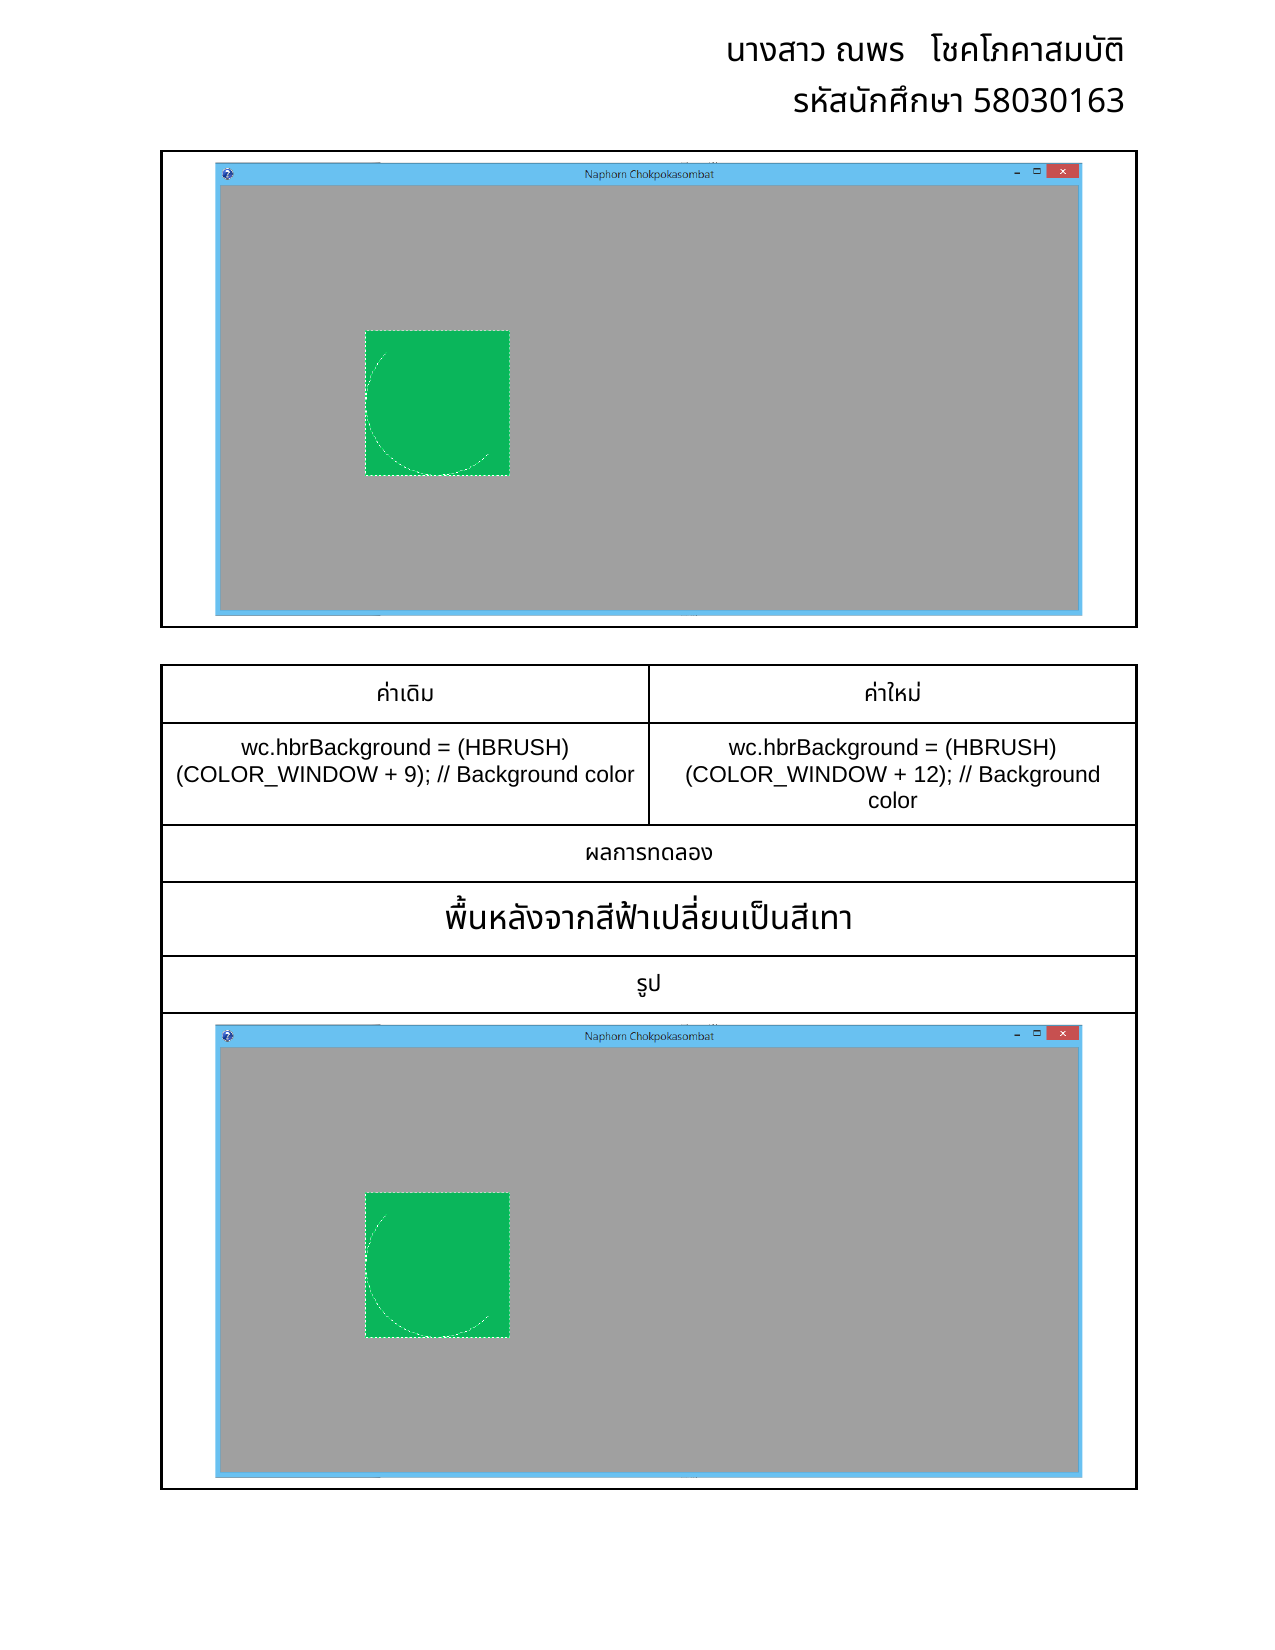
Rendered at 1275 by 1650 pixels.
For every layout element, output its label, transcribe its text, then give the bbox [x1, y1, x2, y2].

table_header ค่าเดิม [163, 666, 648, 722]
table_cell wc.hbrBackground = (HBRUSH) (COLOR_WINDOW + 9); // Background color [163, 724, 648, 824]
table_cell รูป [163, 957, 1135, 1012]
table_cell [163, 152, 1135, 626]
table_cell wc.hbrBackground = (HBRUSH) (COLOR_WINDOW + 12); // Background color [650, 724, 1135, 824]
picture [215, 1024, 1083, 1478]
table_cell พื้นหลังจากสีฟ้าเปลี่ยนเป็นสีเทา [163, 883, 1135, 954]
table_cell ผลการทดลอง [163, 826, 1135, 881]
table_header ค่าใหม่ [650, 666, 1135, 722]
table_cell [163, 1014, 1135, 1488]
picture [215, 162, 1083, 616]
